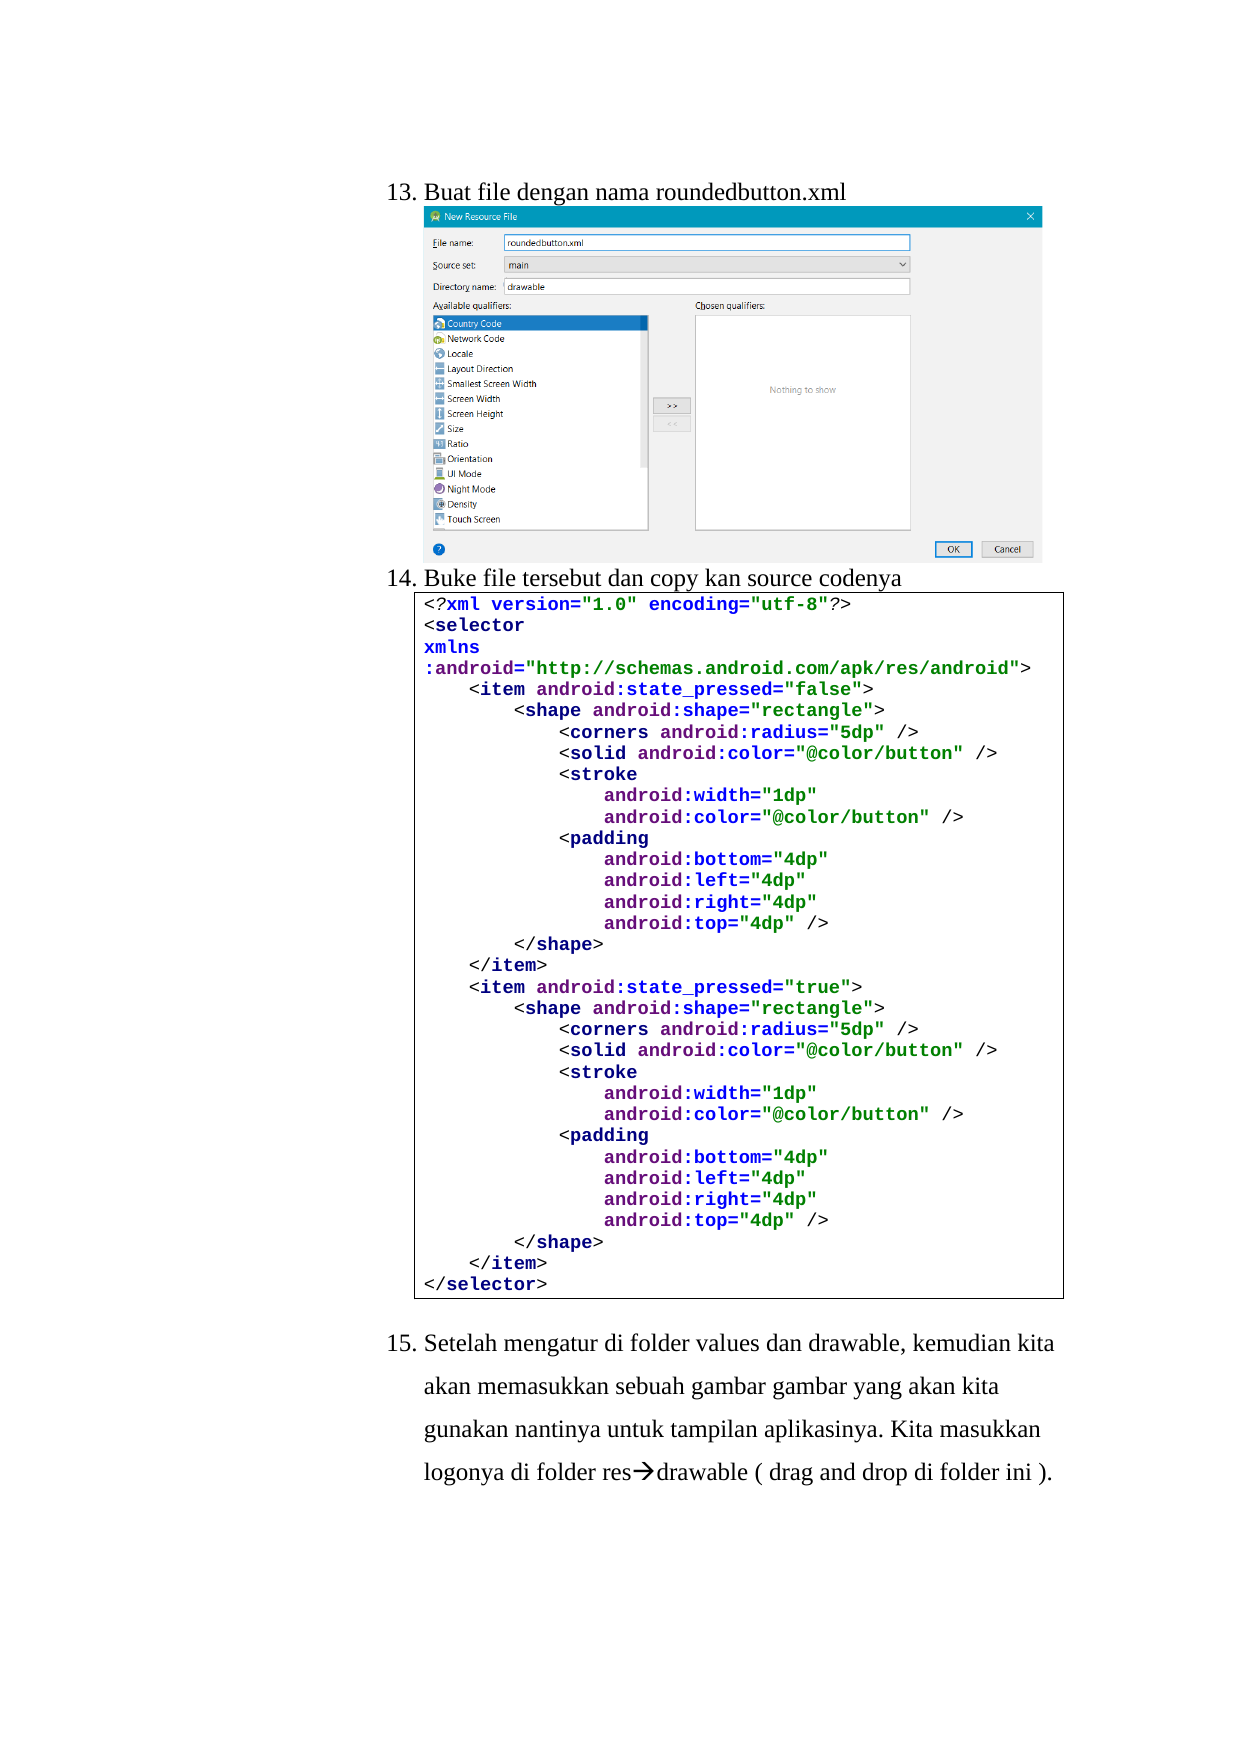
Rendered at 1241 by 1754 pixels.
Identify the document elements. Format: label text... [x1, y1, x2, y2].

list Setelah mengatur di folder values dan drawable, kemudian kita akan memasukkan sebuah gambar gambar yang akan kita gunakan nantinya untuk tampilan aplikasinya. Kita masukkan logonya di folder resdrawable ( drag and drop di folder ini ). [386, 1328, 1063, 1486]
picture [431, 211, 440, 220]
list Buat file dengan nama roundedbutton.xml [386, 177, 1063, 206]
text <?xml version="1.0" encoding="utf-8"?> <selector xmlns:android="http://schemas.android.com/apk/res/android"> <item android:state_pressed="false"> <shape android:shape="rectangle"> <corners android:radius="5dp" /> <solid android:color="@color/button" /> <stroke android:width="1dp" android:color="@color/button" /> <padding android:bottom="4dp" android:left="4dp" android:right="4dp" android:top="4dp" /> </shape> </item> <item android:state_pressed="true"> <shape android:shape="rectangle"> <corners android:radius="5dp" /> <solid android:color="@color/button" /> <stroke android:width="1dp" android:color="@color/button" /> <padding android:bottom="4dp" android:left="4dp" android:right="4dp" android:top="4dp" /> </shape> </item> </selector> [415, 593, 1063, 1298]
list Buke file tersebut dan copy kan source codenya [386, 563, 1063, 592]
picture [423, 228, 1043, 563]
